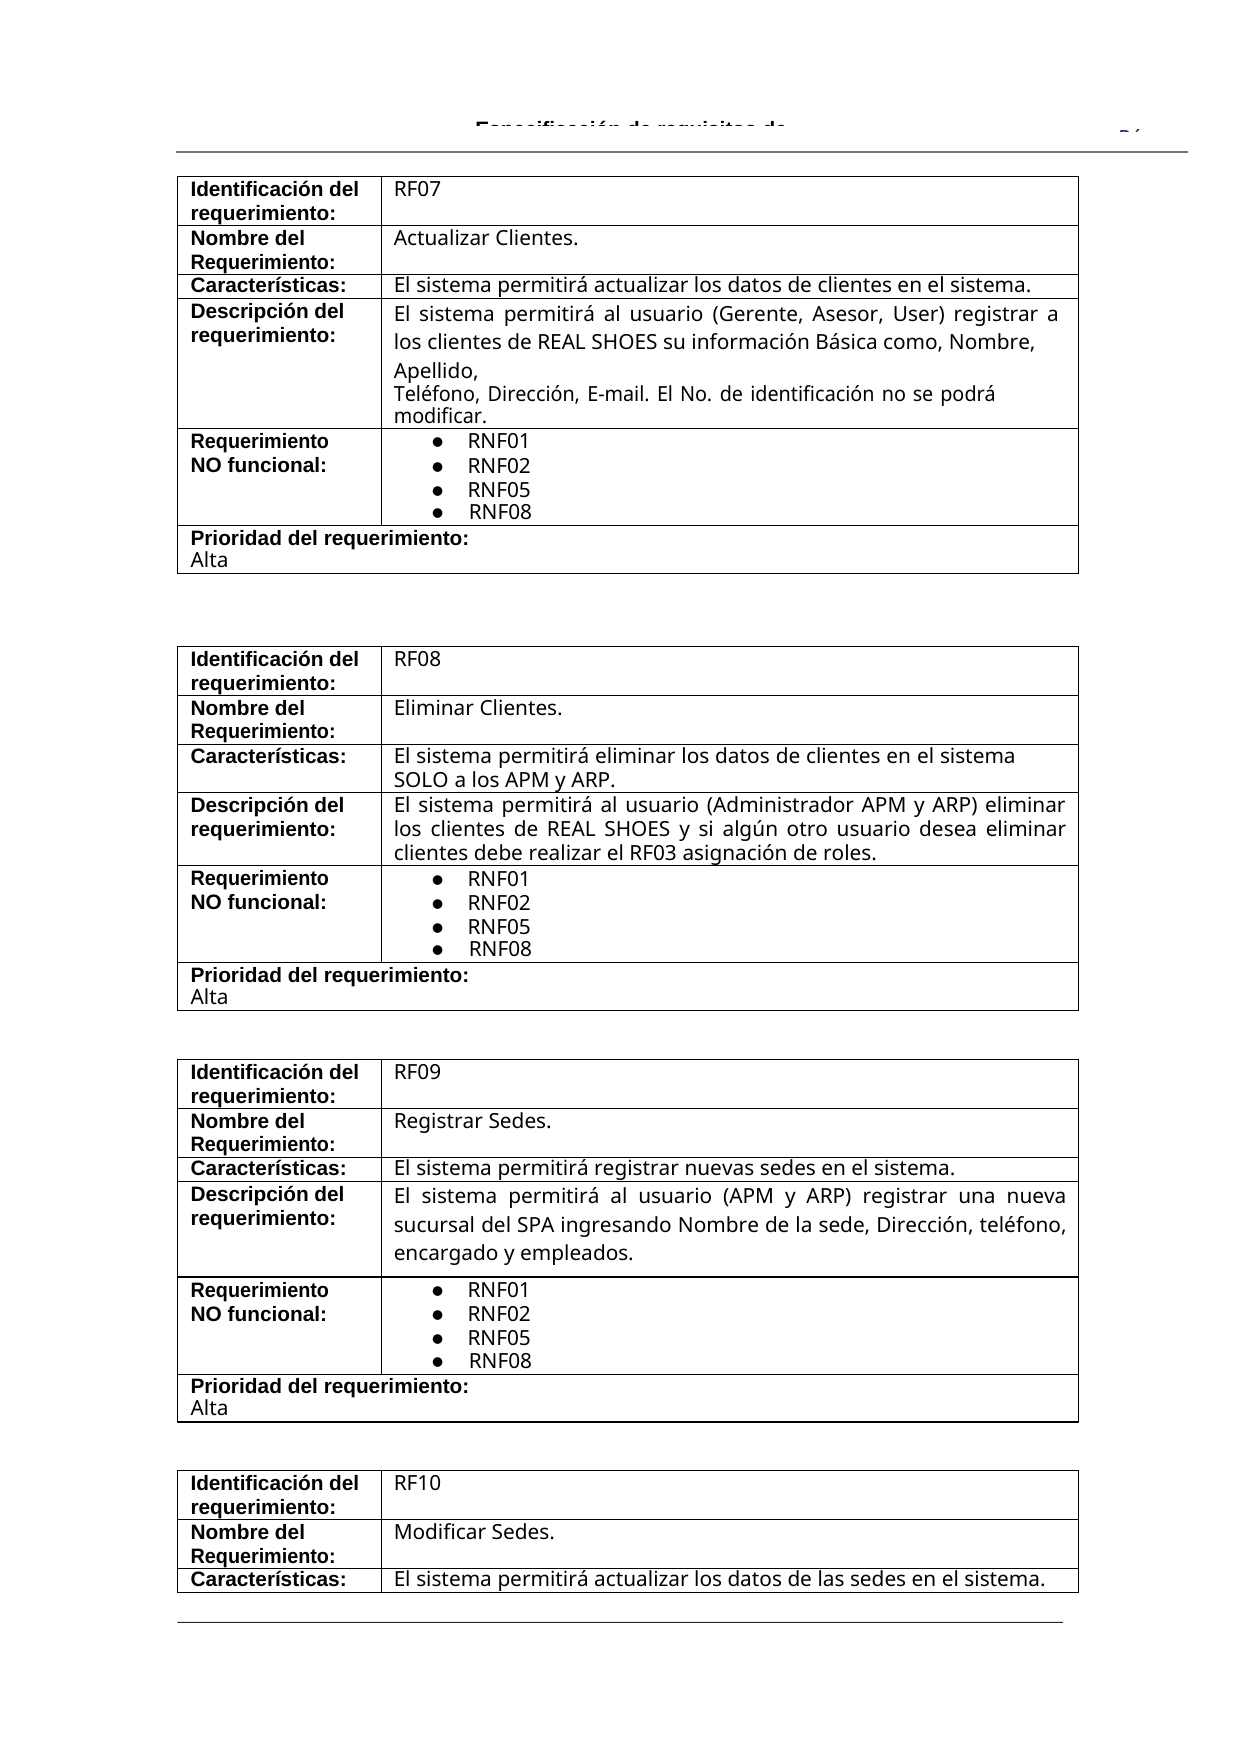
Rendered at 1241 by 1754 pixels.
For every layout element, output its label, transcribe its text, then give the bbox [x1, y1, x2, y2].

table_header RF07 [382, 177, 1078, 225]
table_cell Eliminar Clientes. [382, 696, 1078, 744]
table_cell El sistema permitirá registrar nuevas sedes en el sistema. [382, 1158, 1078, 1181]
table_cell El sistema permitirá al usuario (Administrador APM y ARP) eliminar los clientes de REAL SHOES y si algún otro usuario desea eliminar clientes debe realizar el RF03 asignación de roles. [382, 793, 1078, 865]
table_header Identificación del requerimiento: [178, 177, 381, 225]
table_cell Prioridad del requerimiento: Alta [178, 963, 1078, 1010]
table_cell RNF01 RNF02 RNF05 RNF08 [382, 429, 1078, 525]
table_cell Prioridad del requerimiento: Alta [178, 1375, 1078, 1421]
table_header Identificación del requerimiento: [178, 1060, 381, 1108]
table_cell Actualizar Clientes. [382, 226, 1078, 274]
table_cell RNF01 RNF02 RNF05 RNF08 [382, 866, 1078, 962]
table_cell El sistema permitirá al usuario (Gerente, Asesor, User) registrar a los clientes de REAL SHOES su información Básica como, Nombre, Apellido, Teléfono, Dirección, E-mail. El No. de identificación no se podrá modificar. [382, 299, 1078, 428]
table_cell Características: [178, 275, 381, 298]
table_cell Características: [178, 1158, 381, 1181]
table_cell RNF01 RNF02 RNF05 RNF08 [382, 1278, 1078, 1373]
table_cell Descripción del requerimiento: [178, 1182, 381, 1276]
table_cell Nombre del Requerimiento: [178, 696, 381, 744]
table_cell El sistema permitirá actualizar los datos de las sedes en el sistema. [382, 1569, 1078, 1592]
table_cell Nombre del Requerimiento: [178, 226, 381, 274]
table_header Identificación del requerimiento: [178, 647, 381, 695]
table_cell Requerimiento NO funcional: [178, 866, 381, 962]
table_cell Descripción del requerimiento: [178, 793, 381, 865]
table_header RF09 [382, 1060, 1078, 1108]
table_cell Registrar Sedes. [382, 1109, 1078, 1157]
table_cell El sistema permitirá eliminar los datos de clientes en el sistema SOLO a los APM y ARP. [382, 745, 1078, 792]
table_cell Prioridad del requerimiento: Alta [178, 526, 1078, 573]
table_cell Modificar Sedes. [382, 1520, 1078, 1568]
table_cell Características: [178, 745, 381, 792]
table_header Identificación del requerimiento: [178, 1471, 381, 1519]
table_cell Requerimiento NO funcional: [178, 429, 381, 525]
table_cell Requerimiento NO funcional: [178, 1278, 381, 1373]
table_header RF10 [382, 1471, 1078, 1519]
table_cell Nombre del Requerimiento: [178, 1520, 381, 1568]
table_cell Nombre del Requerimiento: [178, 1109, 381, 1157]
table_header RF08 [382, 647, 1078, 695]
table_cell El sistema permitirá actualizar los datos de clientes en el sistema. [382, 275, 1078, 298]
table_cell Descripción del requerimiento: [178, 299, 381, 428]
table_cell Características: [178, 1569, 381, 1592]
table_cell El sistema permitirá al usuario (APM y ARP) registrar una nueva sucursal del SPA ingresando Nombre de la sede, Dirección, teléfono, encargado y empleados. [382, 1182, 1078, 1276]
